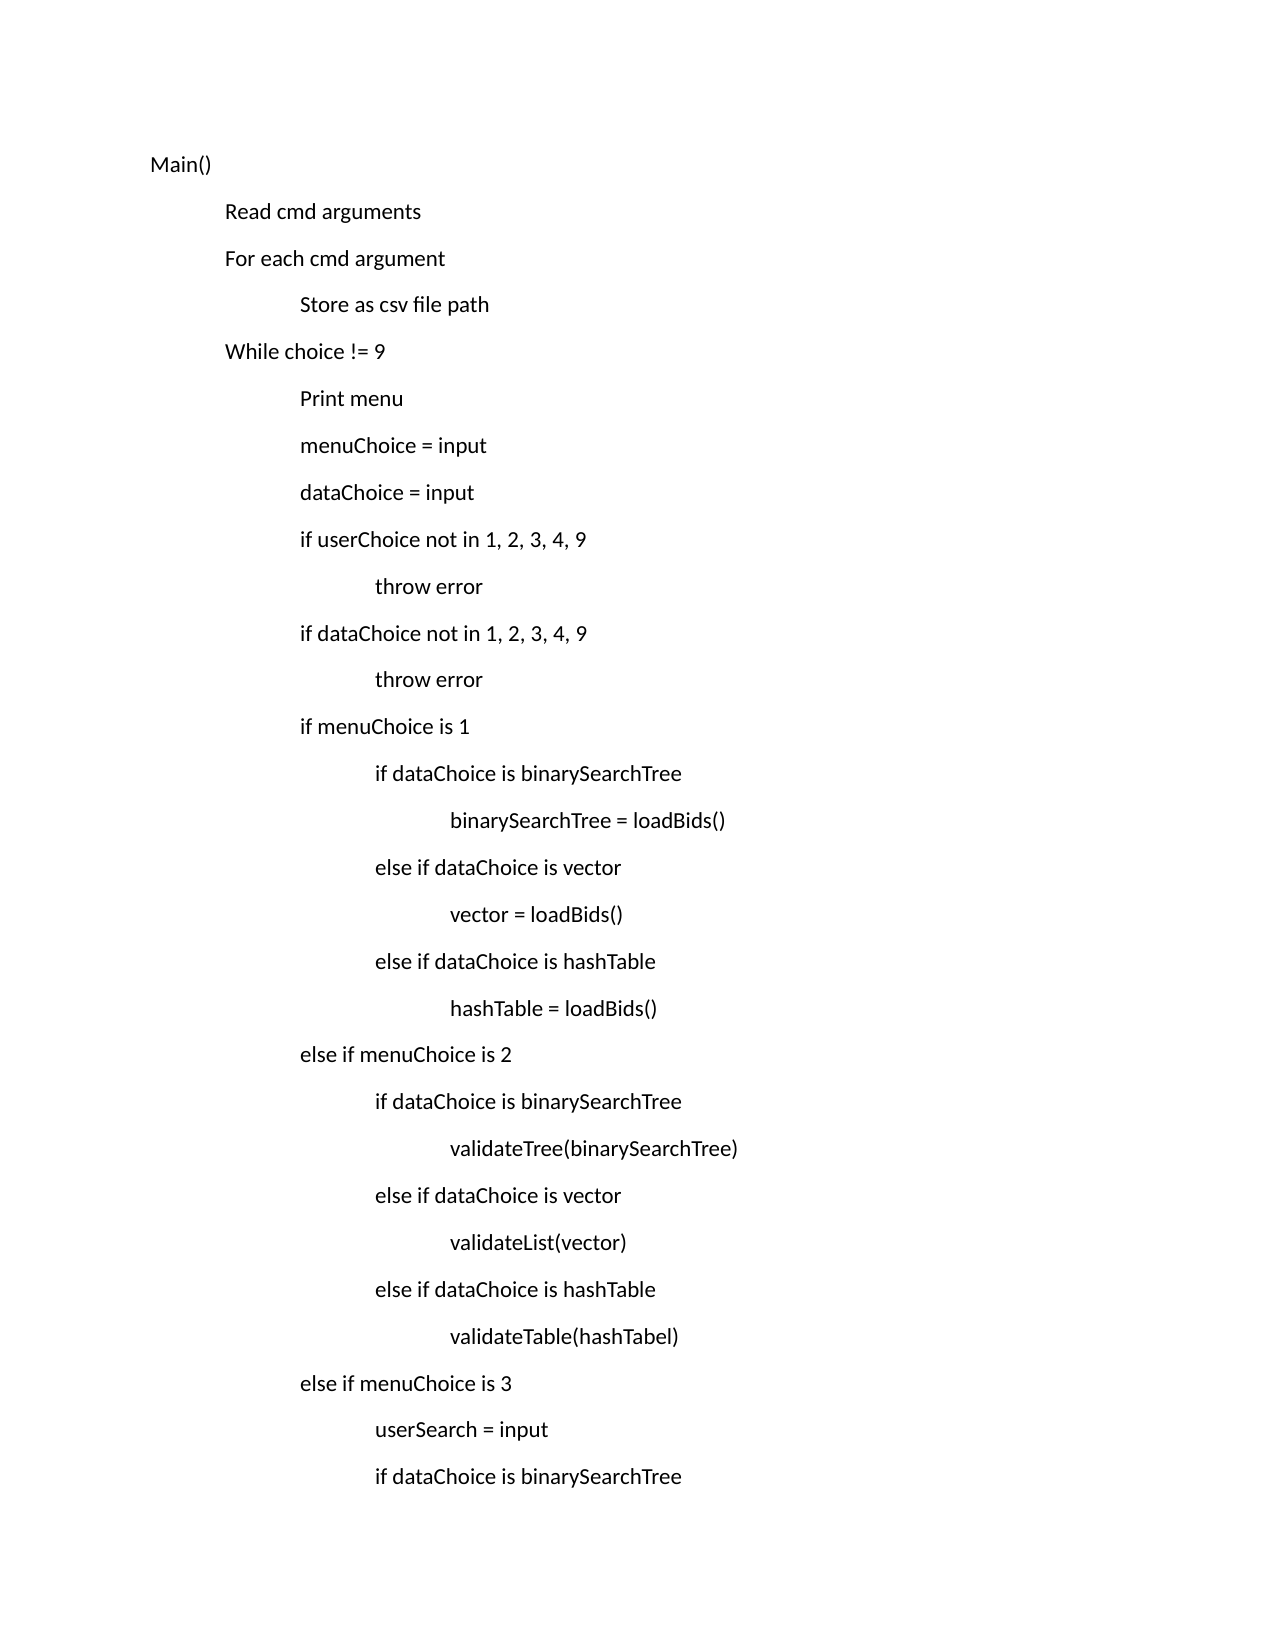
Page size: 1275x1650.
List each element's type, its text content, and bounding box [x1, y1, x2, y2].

text validateTable(hashTabel) [150, 1322, 1125, 1350]
text Read cmd arguments [150, 197, 1125, 225]
text While choice != 9 [150, 337, 1125, 366]
text userSearch = input [150, 1416, 1125, 1444]
text dataChoice = input [150, 478, 1125, 506]
text validateTree(binarySearchTree) [150, 1134, 1125, 1162]
text if userChoice not in 1, 2, 3, 4, 9 [150, 525, 1125, 553]
text if menuChoice is 1 [150, 712, 1125, 741]
text else if dataChoice is hashTable [150, 1275, 1125, 1303]
text Main() [150, 150, 1125, 178]
text menuChoice = input [150, 431, 1125, 459]
text if dataChoice is binarySearchTree [150, 1087, 1125, 1116]
text hashTable = loadBids() [150, 994, 1125, 1022]
text throw error [150, 572, 1125, 600]
text For each cmd argument [150, 244, 1125, 272]
text vector = loadBids() [150, 900, 1125, 928]
text Store as csv file path [150, 291, 1125, 319]
text else if menuChoice is 3 [150, 1369, 1125, 1397]
text else if menuChoice is 2 [150, 1041, 1125, 1069]
text throw error [150, 666, 1125, 694]
text else if dataChoice is vector [150, 1181, 1125, 1209]
text validateList(vector) [150, 1228, 1125, 1256]
text else if dataChoice is vector [150, 853, 1125, 881]
text if dataChoice is binarySearchTree [150, 1462, 1125, 1491]
text binarySearchTree = loadBids() [150, 806, 1125, 834]
text Print menu [150, 384, 1125, 412]
text if dataChoice not in 1, 2, 3, 4, 9 [150, 619, 1125, 647]
text else if dataChoice is hashTable [150, 947, 1125, 975]
text if dataChoice is binarySearchTree [150, 759, 1125, 787]
